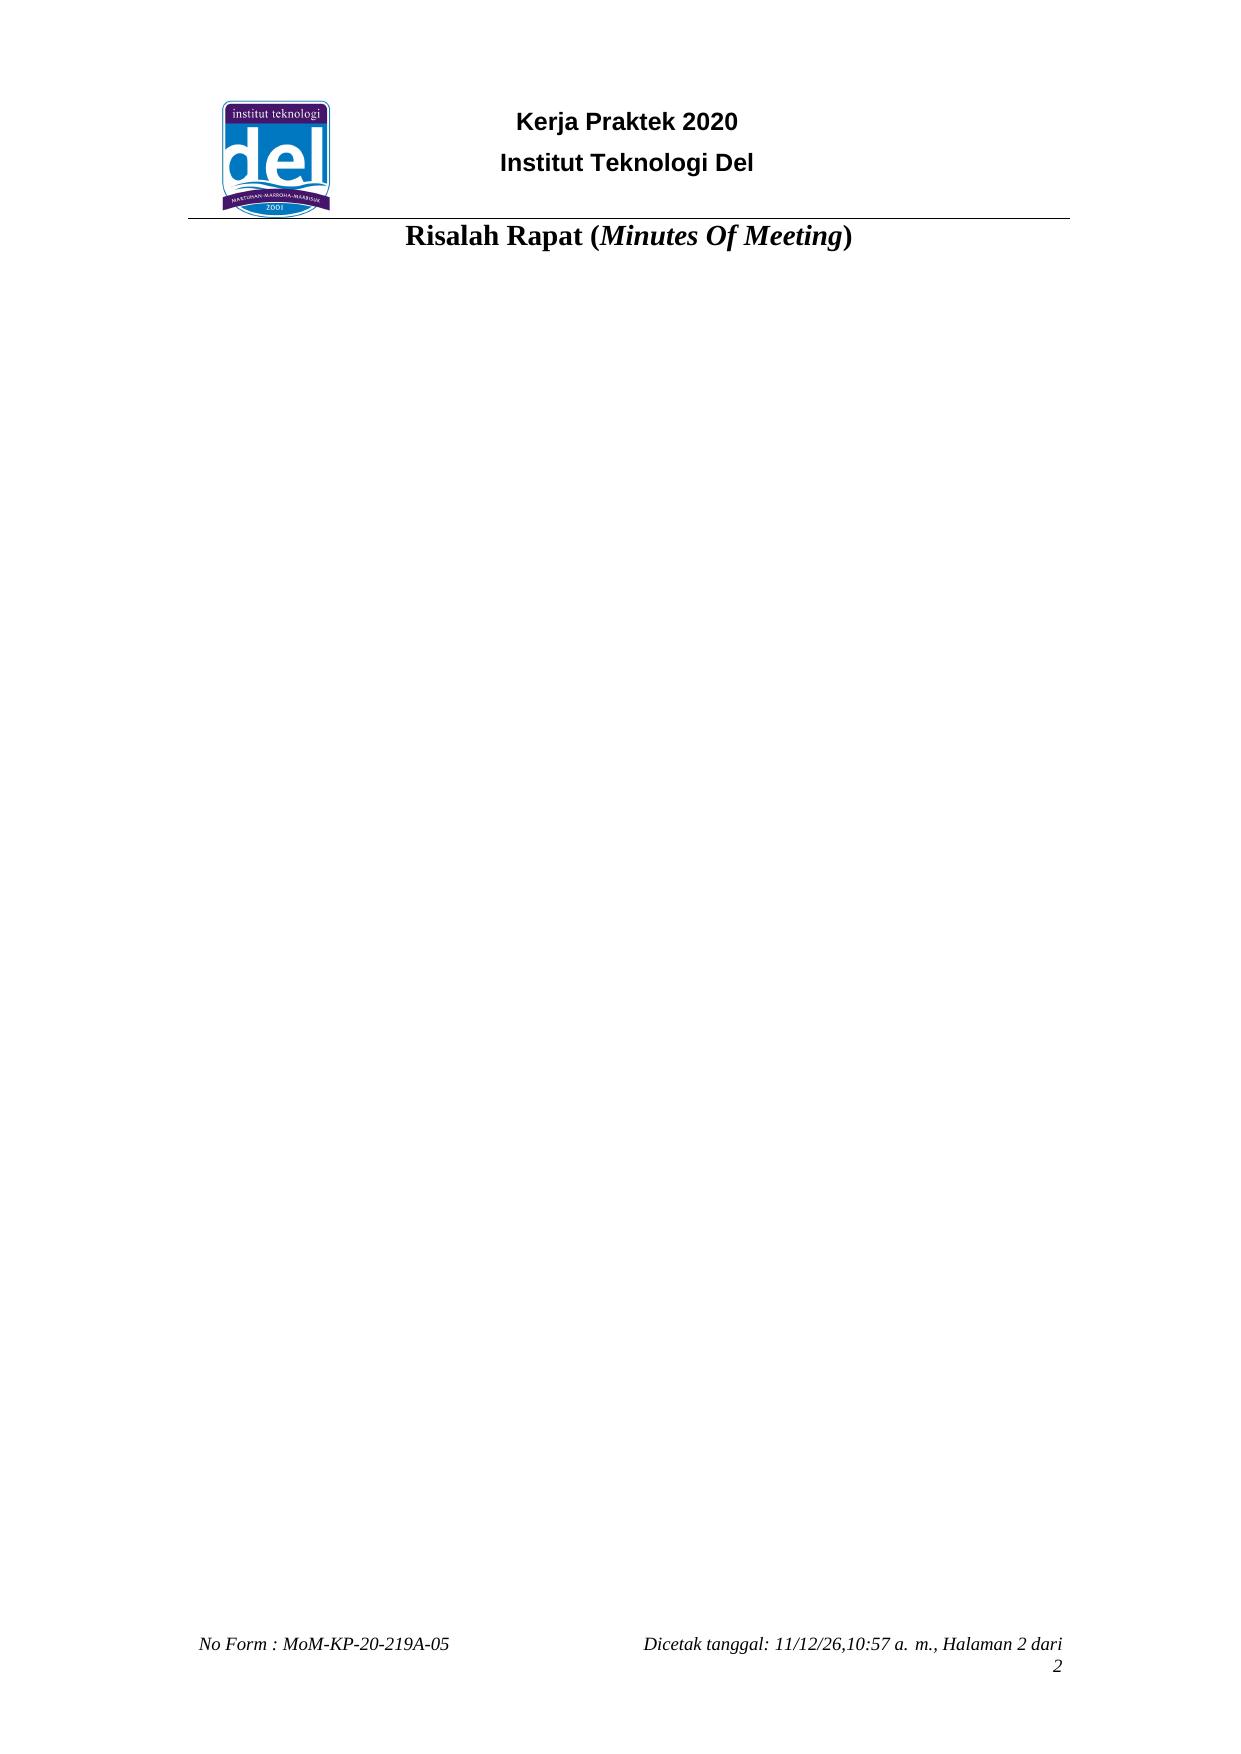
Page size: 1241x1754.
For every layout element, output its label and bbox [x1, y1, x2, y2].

picture [216, 100, 333, 218]
